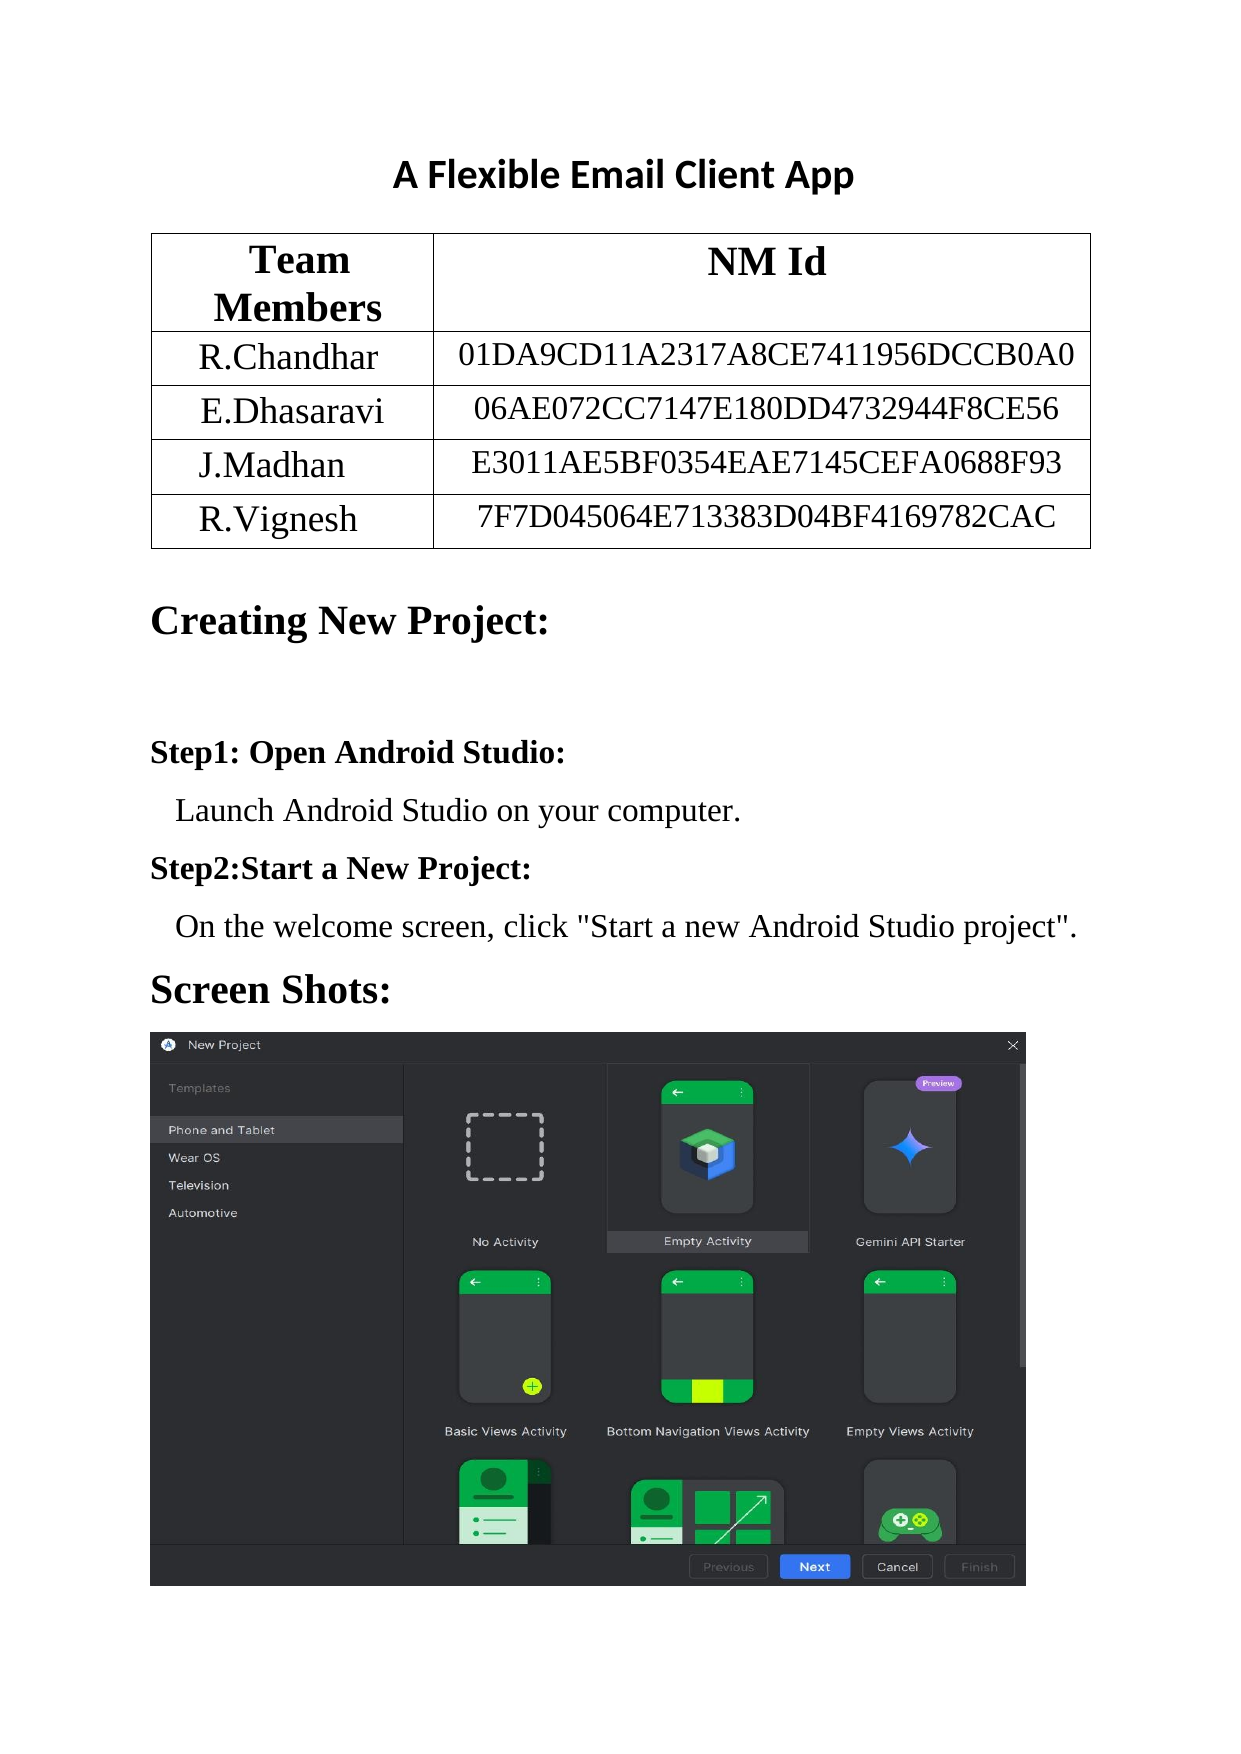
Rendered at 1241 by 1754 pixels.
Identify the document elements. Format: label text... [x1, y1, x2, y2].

table_cell R.Chandhar [152, 332, 433, 385]
table_cell 06AE072CC7147E180DD4732944F8CE56 [434, 386, 1090, 439]
table_cell R.Vignesh [152, 495, 433, 547]
table_cell E3011AE5BF0354EAE7145CEFA0688F93 [434, 440, 1090, 493]
table_cell 7F7D045064E713383D04BF4169782CAC [434, 495, 1090, 547]
table_header Team Members [152, 234, 433, 331]
text On the welcome screen, click "Start a new Android Studio project". [175, 906, 1103, 944]
subtitle Screen Shots: [150, 964, 1103, 1012]
subtitle Step1: Open Android Studio: [150, 732, 1103, 771]
table_cell 01DA9CD11A2317A8CE7411956DCCB0A0 [434, 332, 1090, 385]
text Launch Android Studio on your computer. [175, 790, 1103, 828]
table_cell E.Dhasaravi [152, 386, 433, 439]
text Creating New Project: [150, 596, 1103, 643]
picture [150, 1032, 1026, 1586]
subtitle A Flexible Email Client App [391, 148, 856, 199]
subtitle Step2:Start a New Project: [150, 848, 1103, 887]
table_cell J.Madhan [152, 440, 433, 493]
table_header NM Id [434, 234, 1090, 331]
